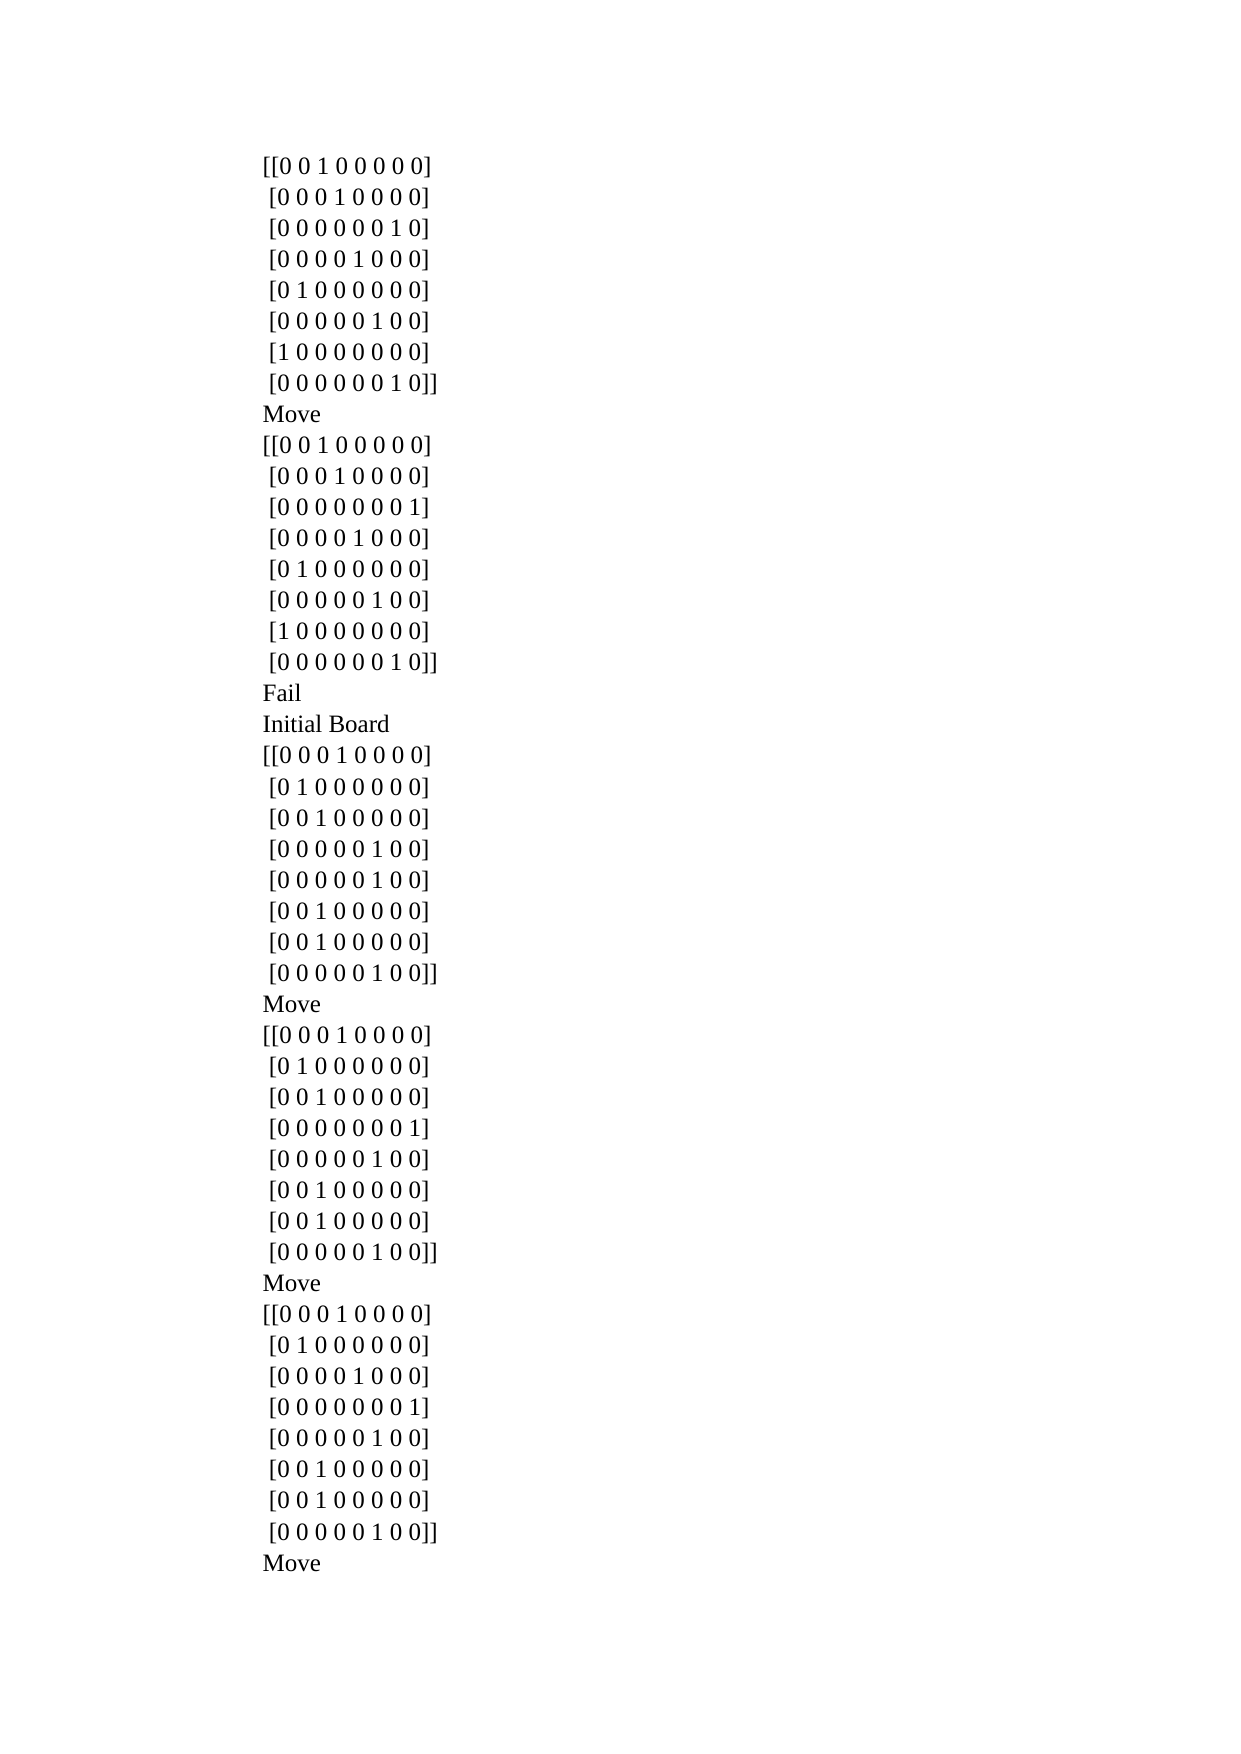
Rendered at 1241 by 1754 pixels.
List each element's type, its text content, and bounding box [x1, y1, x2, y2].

text Move [262, 989, 1090, 1018]
text [0 1 0 0 0 0 0 0] [262, 1051, 1090, 1080]
text Fail [262, 678, 1090, 707]
text [0 0 0 0 1 0 0 0] [262, 244, 1090, 273]
text [0 0 0 0 0 1 0 0] [262, 865, 1090, 893]
text [0 0 1 0 0 0 0 0] [262, 803, 1090, 831]
text [0 0 0 0 0 1 0 0] [262, 1423, 1090, 1452]
text [0 0 0 0 0 1 0 0]] [262, 1517, 1090, 1545]
text [0 0 0 0 0 0 1 0]] [262, 647, 1090, 676]
text [1 0 0 0 0 0 0 0] [262, 337, 1090, 366]
text [[0 0 0 1 0 0 0 0] [262, 1020, 1090, 1049]
text [0 0 1 0 0 0 0 0] [262, 896, 1090, 924]
text Initial Board [262, 709, 1090, 738]
text [0 0 0 0 0 1 0 0] [262, 1144, 1090, 1173]
text [0 0 0 0 0 1 0 0] [262, 306, 1090, 335]
text [0 0 0 0 0 0 0 1] [262, 1113, 1090, 1142]
text [0 0 0 0 0 0 1 0]] [262, 368, 1090, 397]
text Move [262, 1548, 1090, 1576]
text [0 0 1 0 0 0 0 0] [262, 1486, 1090, 1514]
text [0 1 0 0 0 0 0 0] [262, 554, 1090, 583]
text [[0 0 0 1 0 0 0 0] [262, 1299, 1090, 1328]
text [0 0 0 1 0 0 0 0] [262, 461, 1090, 490]
text [0 0 0 0 1 0 0 0] [262, 1361, 1090, 1390]
text [0 1 0 0 0 0 0 0] [262, 1330, 1090, 1359]
text [0 0 0 1 0 0 0 0] [262, 182, 1090, 211]
text [0 0 0 0 0 0 0 1] [262, 492, 1090, 521]
text [0 0 0 0 0 1 0 0] [262, 585, 1090, 614]
text [0 1 0 0 0 0 0 0] [262, 772, 1090, 800]
text [[0 0 1 0 0 0 0 0] [262, 151, 1090, 179]
text [0 0 0 0 0 0 1 0] [262, 213, 1090, 242]
text [0 0 0 0 0 1 0 0]] [262, 958, 1090, 987]
text [0 0 1 0 0 0 0 0] [262, 1454, 1090, 1483]
text [0 0 1 0 0 0 0 0] [262, 1206, 1090, 1235]
text [[0 0 0 1 0 0 0 0] [262, 741, 1090, 769]
text [0 0 0 0 0 1 0 0]] [262, 1237, 1090, 1266]
text [0 0 1 0 0 0 0 0] [262, 1175, 1090, 1204]
text Move [262, 399, 1090, 428]
text [0 1 0 0 0 0 0 0] [262, 275, 1090, 304]
text Move [262, 1268, 1090, 1297]
text [0 0 0 0 0 0 0 1] [262, 1392, 1090, 1421]
text [0 0 0 0 0 1 0 0] [262, 834, 1090, 862]
text [0 0 1 0 0 0 0 0] [262, 927, 1090, 956]
text [[0 0 1 0 0 0 0 0] [262, 430, 1090, 459]
text [0 0 0 0 1 0 0 0] [262, 523, 1090, 552]
text [1 0 0 0 0 0 0 0] [262, 616, 1090, 645]
text [0 0 1 0 0 0 0 0] [262, 1082, 1090, 1111]
